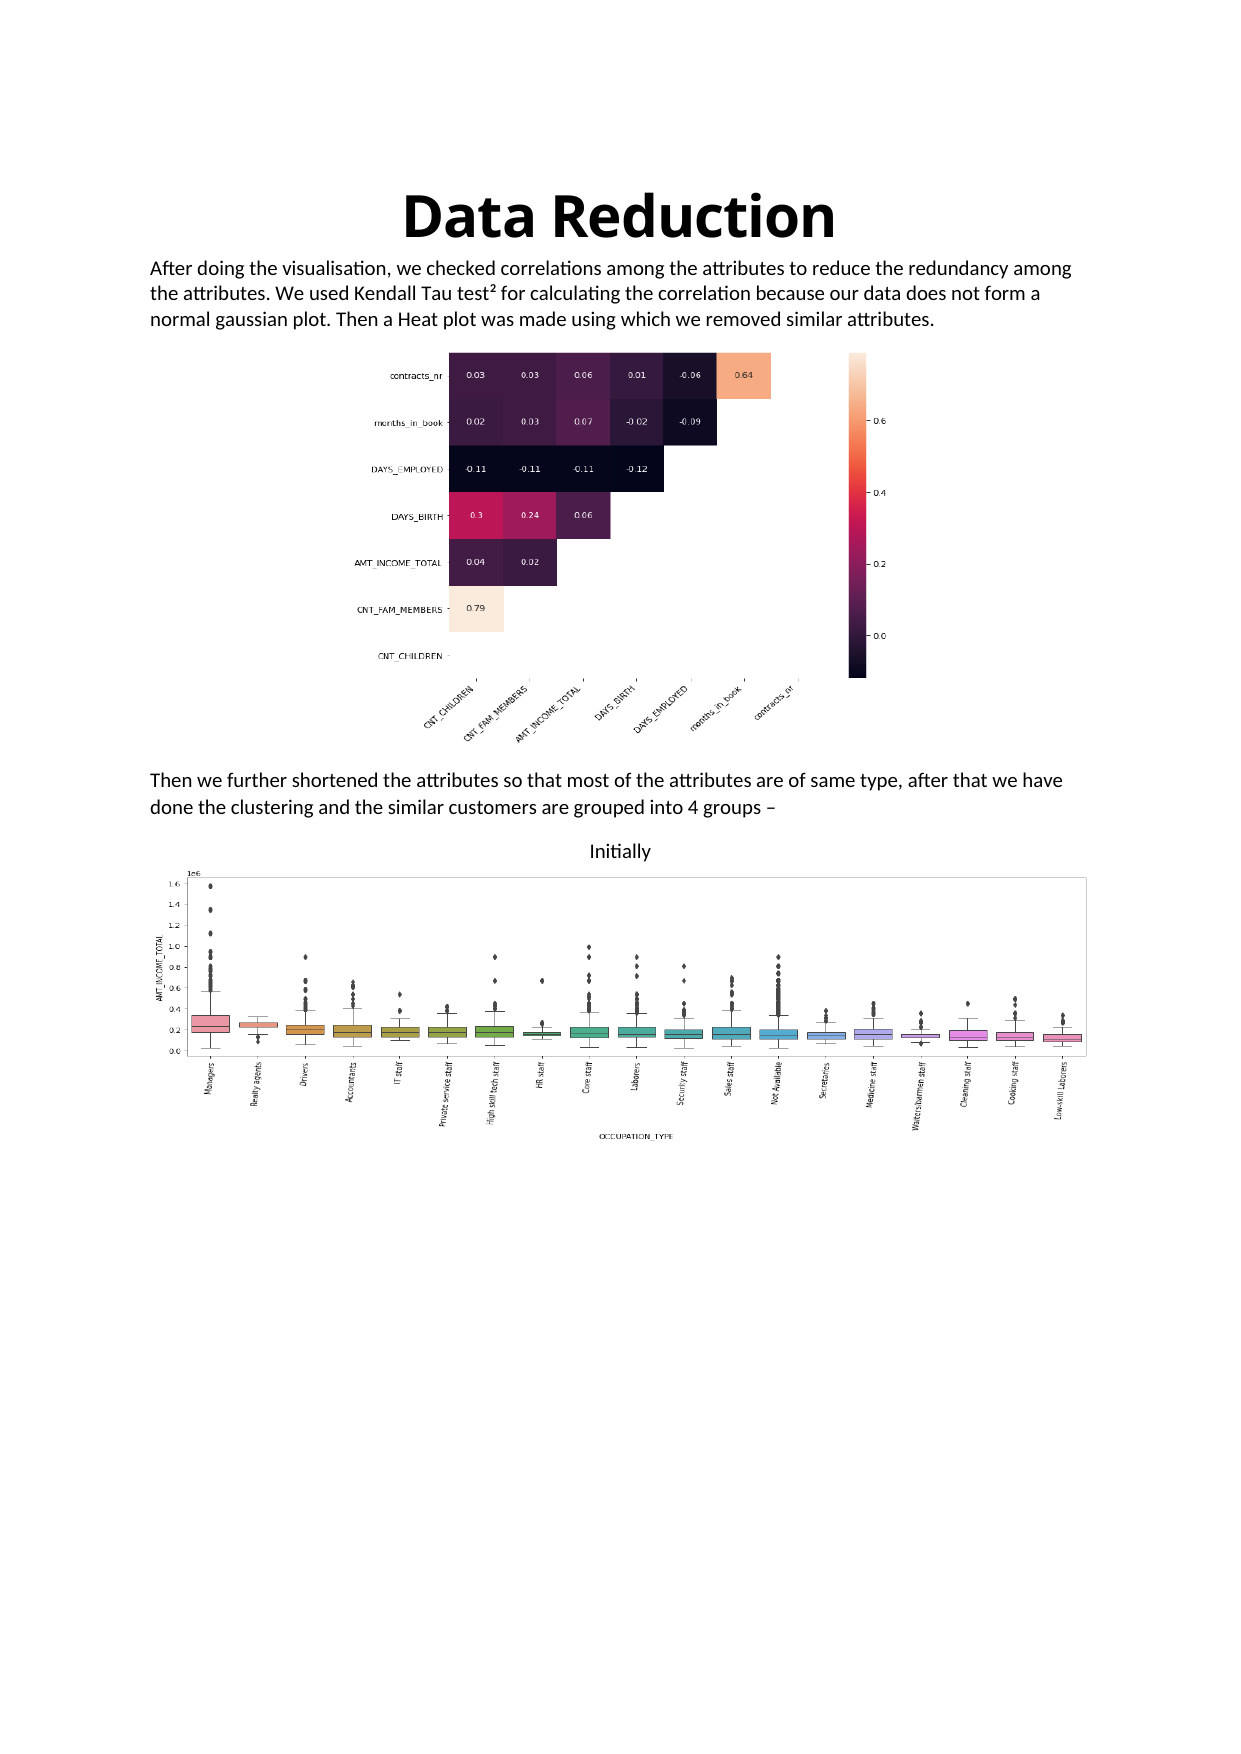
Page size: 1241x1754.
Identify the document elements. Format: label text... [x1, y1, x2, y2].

text After doing the visualisation, we checked correlations among the attributes to reduce the redundancy among the attributes. We used Kendall Tau test2 for calculating the correlation because our data does not form a normal gaussian plot. Then a Heat plot was made using which we removed similar attributes. [150, 255, 1090, 331]
picture [150, 866, 1091, 1144]
text Then we further shortened the attributes so that most of the attributes are of same type, after that we have done the clustering and the similar customers are grouped into 4 groups – [150, 767, 1090, 820]
title Data Reduction [150, 175, 1090, 255]
picture [348, 347, 892, 749]
text Initially [150, 838, 1090, 866]
